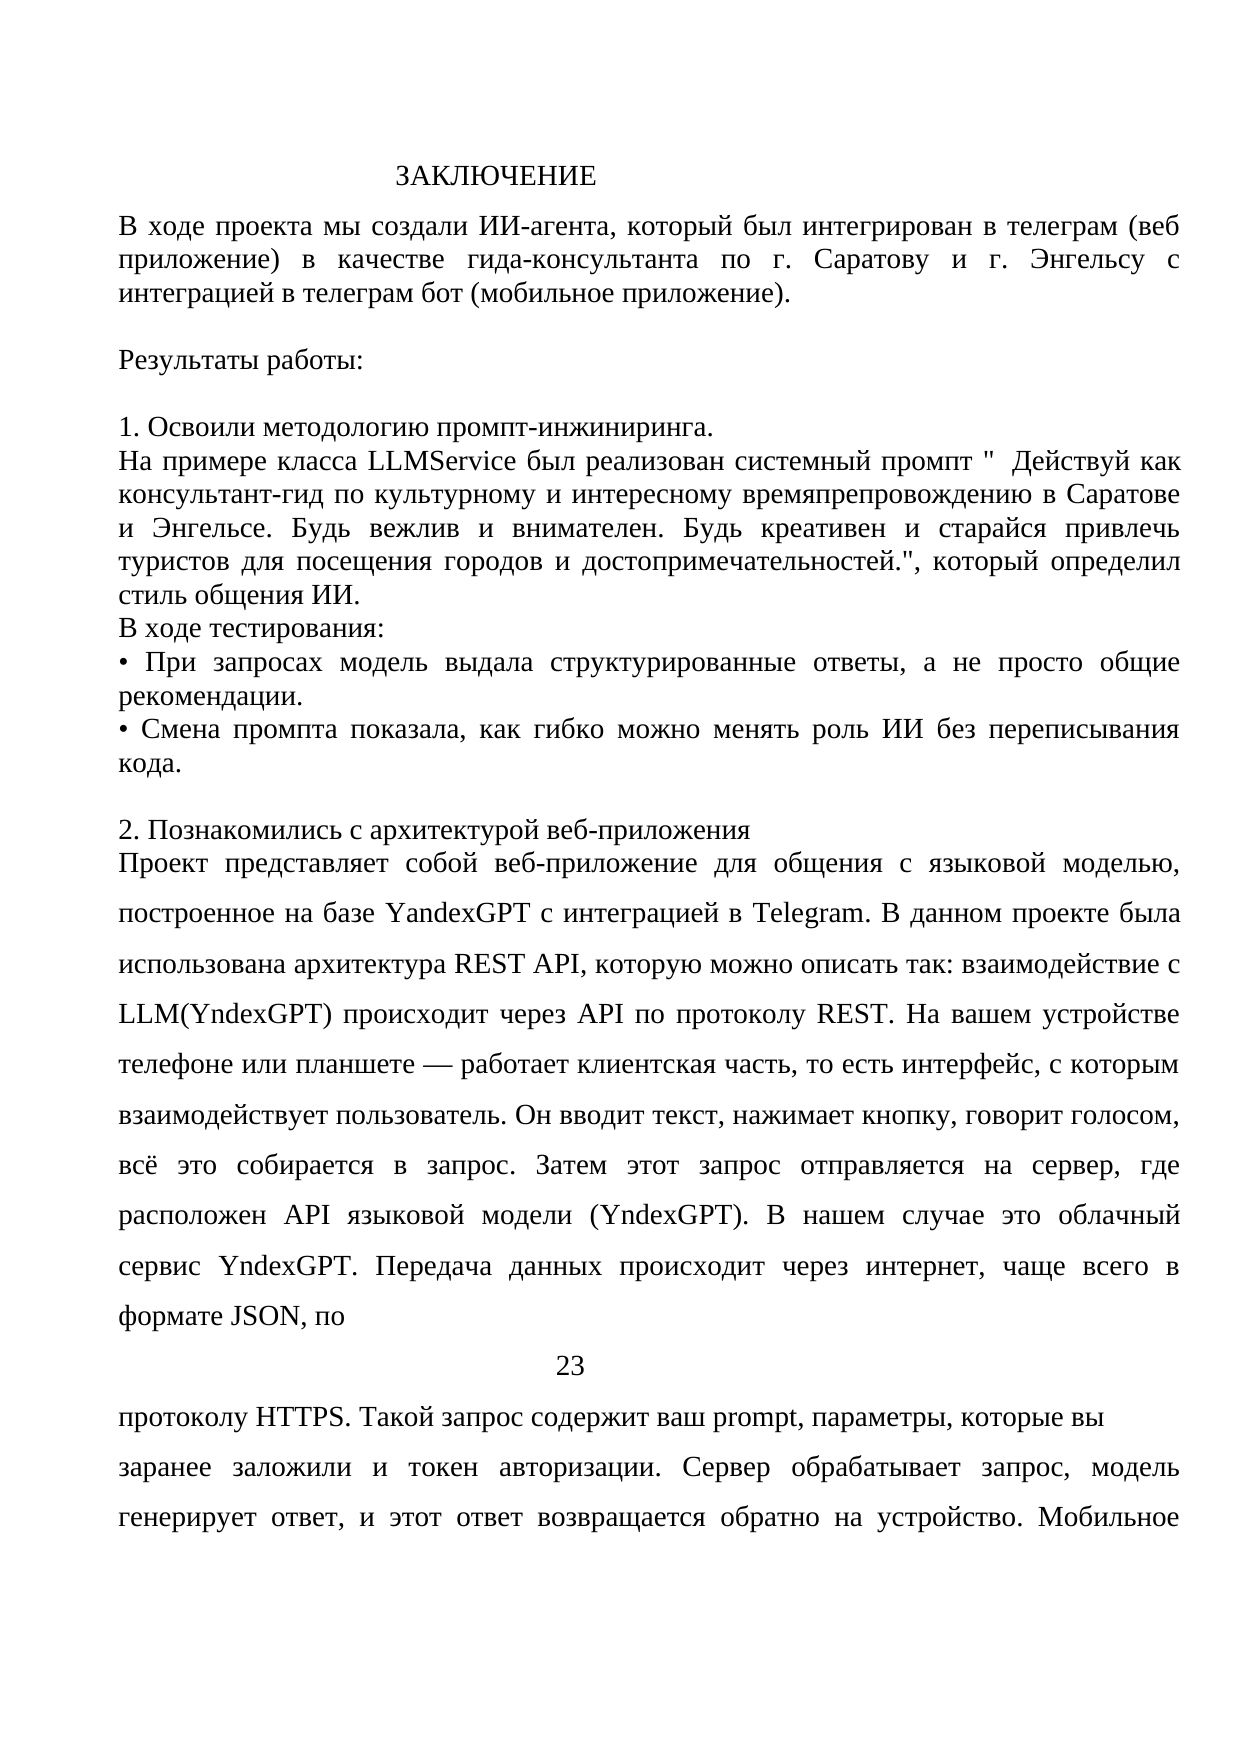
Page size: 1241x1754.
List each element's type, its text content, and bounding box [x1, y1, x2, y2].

text 1. Освоили методологию промпт-инжиниринга. [118, 409, 1181, 443]
text В ходе тестирования: [118, 611, 1181, 644]
text Результаты работы: [118, 342, 1181, 376]
text ЗАКЛЮЧЕНИЕ [118, 158, 1181, 191]
text 2. Познакомились с архитектурой веб-приложения [118, 812, 1181, 845]
text • При запросах модель выдала структурированные ответы, а не просто общие рекомендации. [118, 644, 1181, 711]
text В ходе проекта мы создали ИИ-агента, который был интегрирован в телеграм (веб приложение) в качестве гида-консультанта по г. Саратову и г. Энгельсу с интеграцией в телеграм бот (мобильное приложение). [118, 208, 1181, 309]
text На примере класса LLMService был реализован системный промпт " Действуй как консультант-гид по культурному и интересному времяпрепровождению в Саратове и Энгельсе. Будь вежлив и внимателен. Будь креативен и старайся привлечь туристов для посещения городов и достопримечательностей.", который определил стиль общения ИИ. [118, 443, 1181, 611]
text Проект представляет собой веб-приложение для общения с языковой моделью, построенное на базе YandexGPT с интеграцией в Telegram. В данном проекте была использована архитектура REST API, которую можно описать так: взаимодействие с LLM(YndexGPT) происходит через API по протоколу REST. На вашем устройстве телефоне или планшете — работает клиентская часть, то есть интерфейс, с которым взаимодействует пользователь. Он вводит текст, нажимает кнопку, говорит голосом, всё это собирается в запрос. Затем этот запрос отправляется на сервер, где расположен API языковой модели (YndexGPT). В нашем случае это облачный сервис YndexGPT. Передача данных происходит через интернет, чаще всего в формате JSON, по [118, 845, 1181, 1332]
text протоколу HTTPS. Такой запрос содержит ваш prompt, параметры, которые вы [118, 1399, 1181, 1432]
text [118, 1449, 1181, 1533]
text • Смена промпта показала, как гибко можно менять роль ИИ без переписывания кода. [118, 711, 1181, 778]
text 23 [118, 1348, 1181, 1382]
